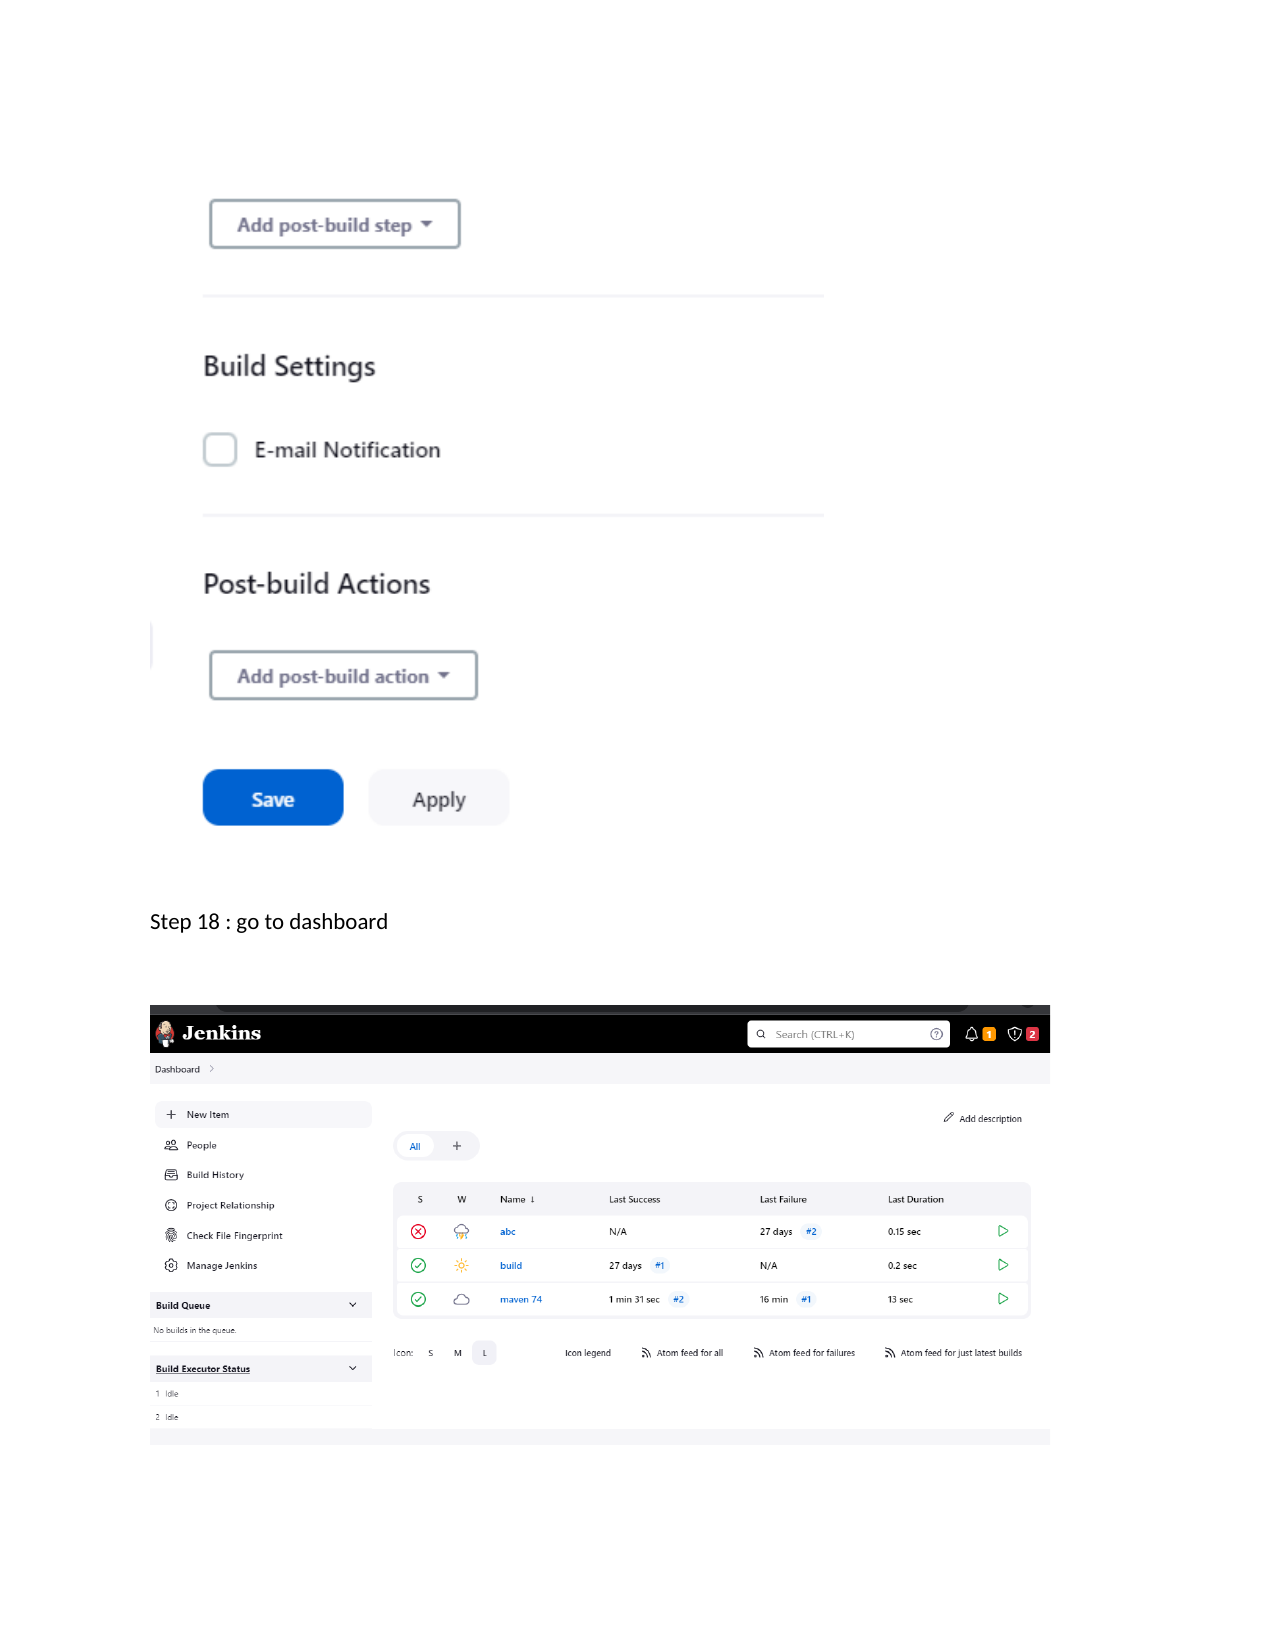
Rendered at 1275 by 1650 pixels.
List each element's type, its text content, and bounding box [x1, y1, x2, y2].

picture [150, 1005, 1050, 1445]
text Step 18 : go to dashboard [150, 907, 1125, 935]
picture [150, 150, 824, 887]
